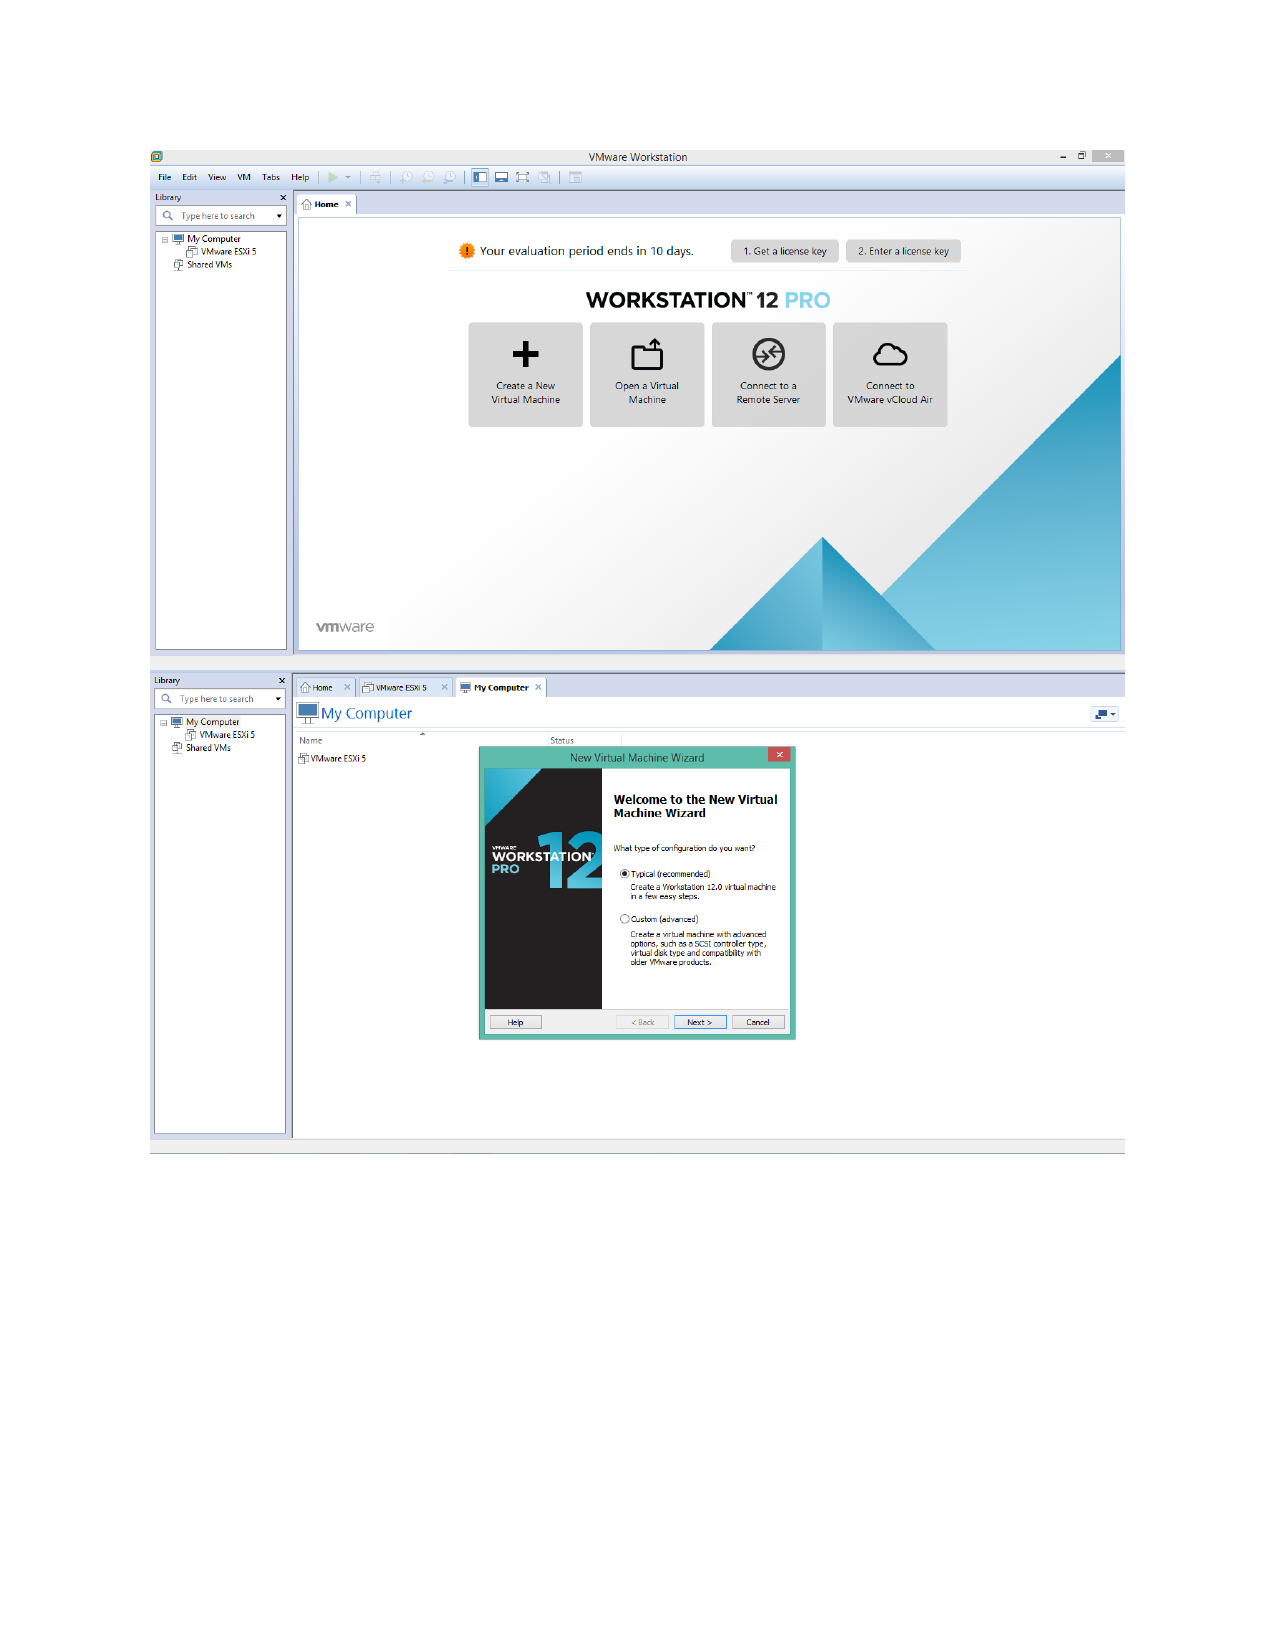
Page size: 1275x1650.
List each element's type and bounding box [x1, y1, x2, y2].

picture [150, 150, 1125, 1154]
